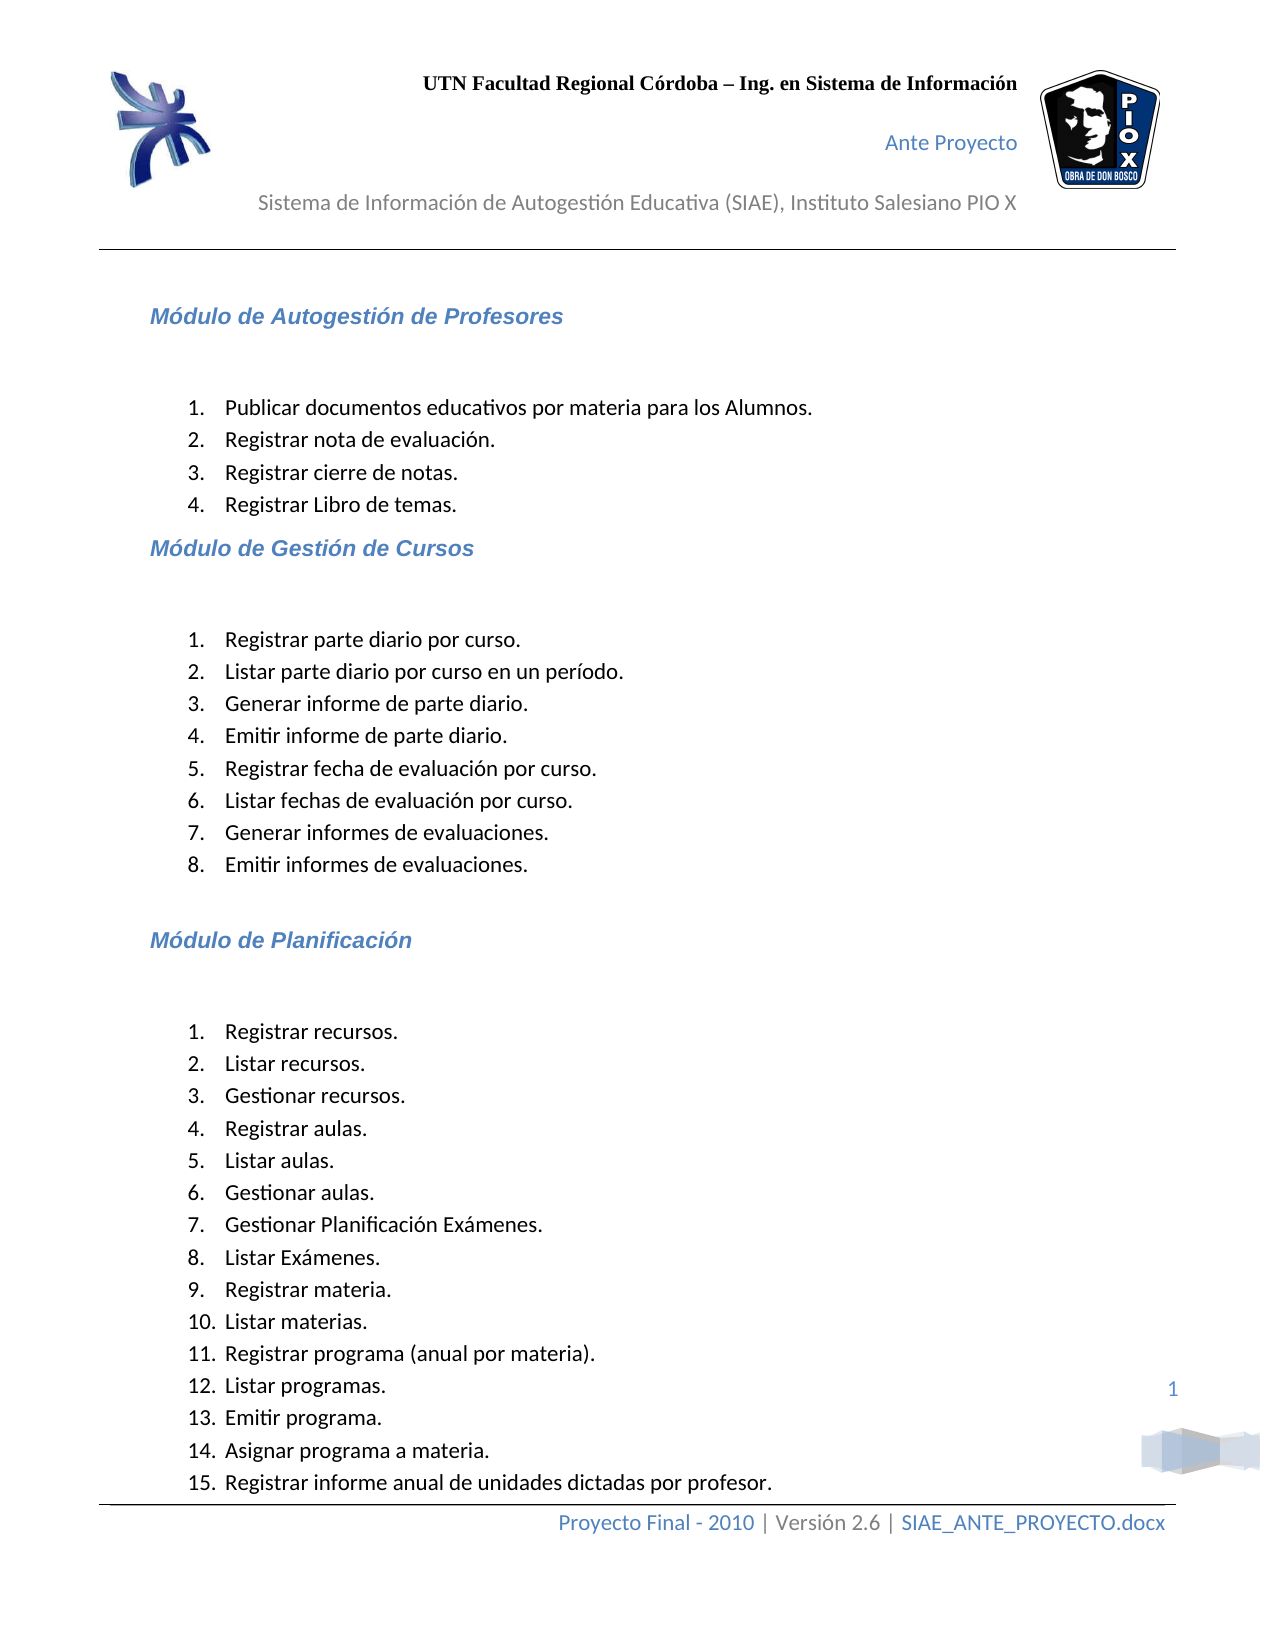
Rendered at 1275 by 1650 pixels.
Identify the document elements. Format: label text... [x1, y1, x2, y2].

list Publicar documentos educativos por materia para los Alumnos. [187, 393, 1125, 421]
list Emitir informes de evaluaciones. [187, 850, 1125, 878]
list Listar fechas de evaluación por curso. [187, 786, 1125, 814]
list Emitir programa. [187, 1403, 1125, 1432]
list Registrar fecha de evaluación por curso. [187, 754, 1125, 782]
list Listar programas. [187, 1371, 1125, 1399]
list Listar parte diario por curso en un período. [187, 657, 1125, 685]
list Listar materias. [187, 1307, 1125, 1335]
list Registrar materia. [187, 1275, 1125, 1303]
list Gestionar Planificación Exámenes. [187, 1210, 1125, 1238]
list Registrar Libro de temas. [187, 490, 1125, 518]
picture [1040, 70, 1160, 189]
list Gestionar recursos. [187, 1082, 1125, 1110]
picture [109, 70, 212, 189]
list Listar aulas. [187, 1146, 1125, 1174]
list Registrar nota de evaluación. [187, 426, 1125, 454]
list Registrar informe anual de unidades dictadas por profesor. [187, 1468, 1125, 1496]
list Generar informe de parte diario. [187, 689, 1125, 717]
list Registrar programa (anual por materia). [187, 1339, 1125, 1367]
subtitle Módulo de Planificación [150, 927, 1125, 953]
list Asignar programa a materia. [187, 1436, 1125, 1464]
list Generar informes de evaluaciones. [187, 818, 1125, 846]
list Gestionar aulas. [187, 1178, 1125, 1206]
list Registrar aulas. [187, 1114, 1125, 1142]
subtitle Módulo de Gestión de Cursos [150, 535, 1125, 561]
subtitle Módulo de Autogestión de Profesores [150, 303, 1125, 329]
list Registrar parte diario por curso. [187, 625, 1125, 653]
list Registrar recursos. [187, 1017, 1125, 1045]
list Listar Exámenes. [187, 1243, 1125, 1271]
list Registrar cierre de notas. [187, 458, 1125, 486]
list Emitir informe de parte diario. [187, 721, 1125, 749]
list Listar recursos. [187, 1049, 1125, 1077]
